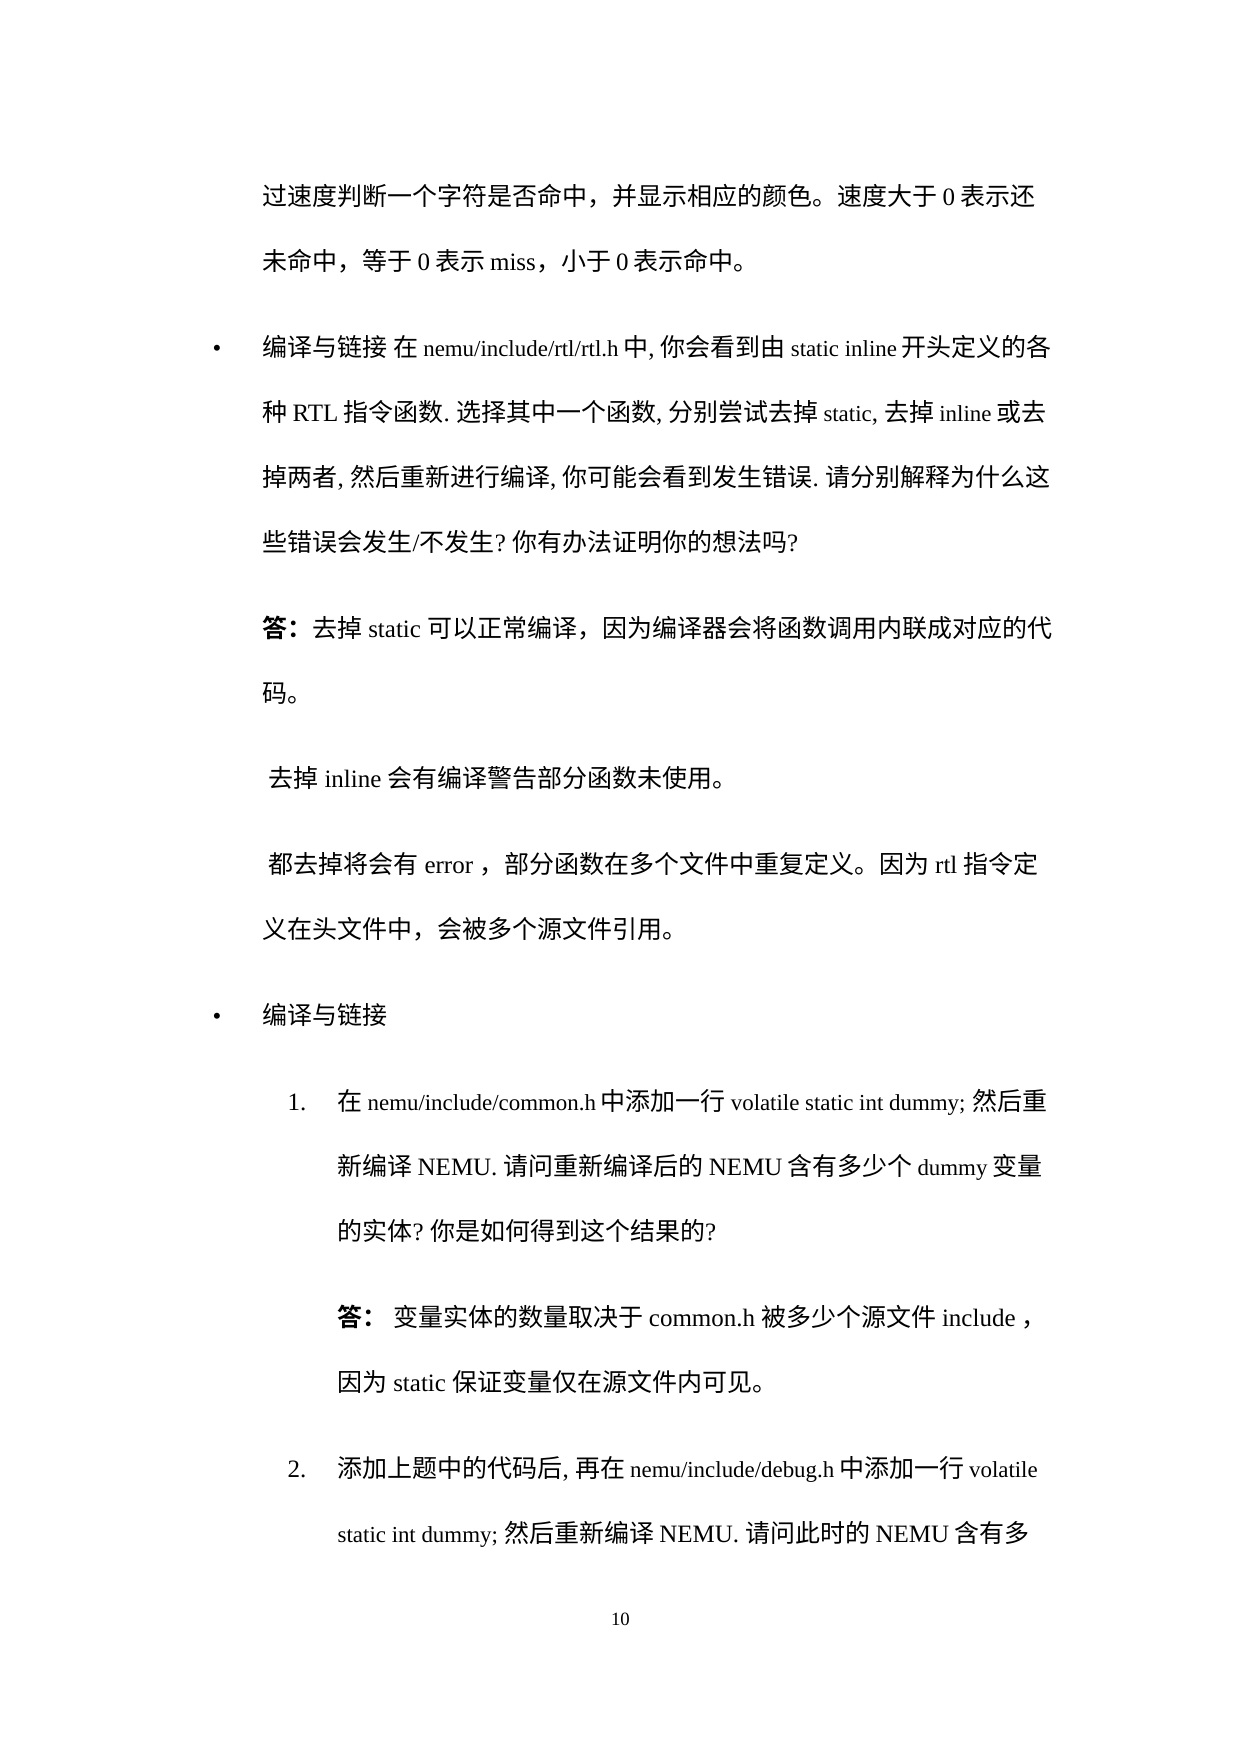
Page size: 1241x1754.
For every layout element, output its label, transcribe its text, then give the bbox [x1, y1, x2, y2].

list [212, 162, 1053, 292]
list 去掉 inline 会有编译警告部分函数未使用。 [212, 744, 1053, 809]
list 编译与链接 在nemu/include/rtl/rtl.h中, 你会看到由static inline开头定义的各种RTL指令函数. 选择其中一个函数, 分别尝试去掉static, 去掉inline或去掉两者, 然后重新进行编译, 你可能会看到发生错误. 请分别解释为什么这些错误会发生/不发生? 你有办法证明你的想法吗? [212, 313, 1053, 573]
list 都去掉将会有 error ，部分函数在多个文件中重复定义。因为 rtl 指令定义在头文件中，会被多个源文件引用。 [212, 830, 1053, 960]
list 在nemu/include/common.h中添加一行volatile static int dummy; 然后重新编译NEMU. 请问重新编译后的NEMU含有多少个dummy变量的实体? 你是如何得到这个结果的? [287, 1067, 1053, 1262]
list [287, 1434, 1053, 1564]
list 答：去掉 static 可以正常编译，因为编译器会将函数调用内联成对应的代码。 [212, 594, 1053, 724]
list 编译与链接 [212, 981, 1053, 1046]
list 答： 变量实体的数量取决于 common.h 被多少个源文件 include ，因为 static 保证变量仅在源文件内可见。 [287, 1283, 1053, 1413]
